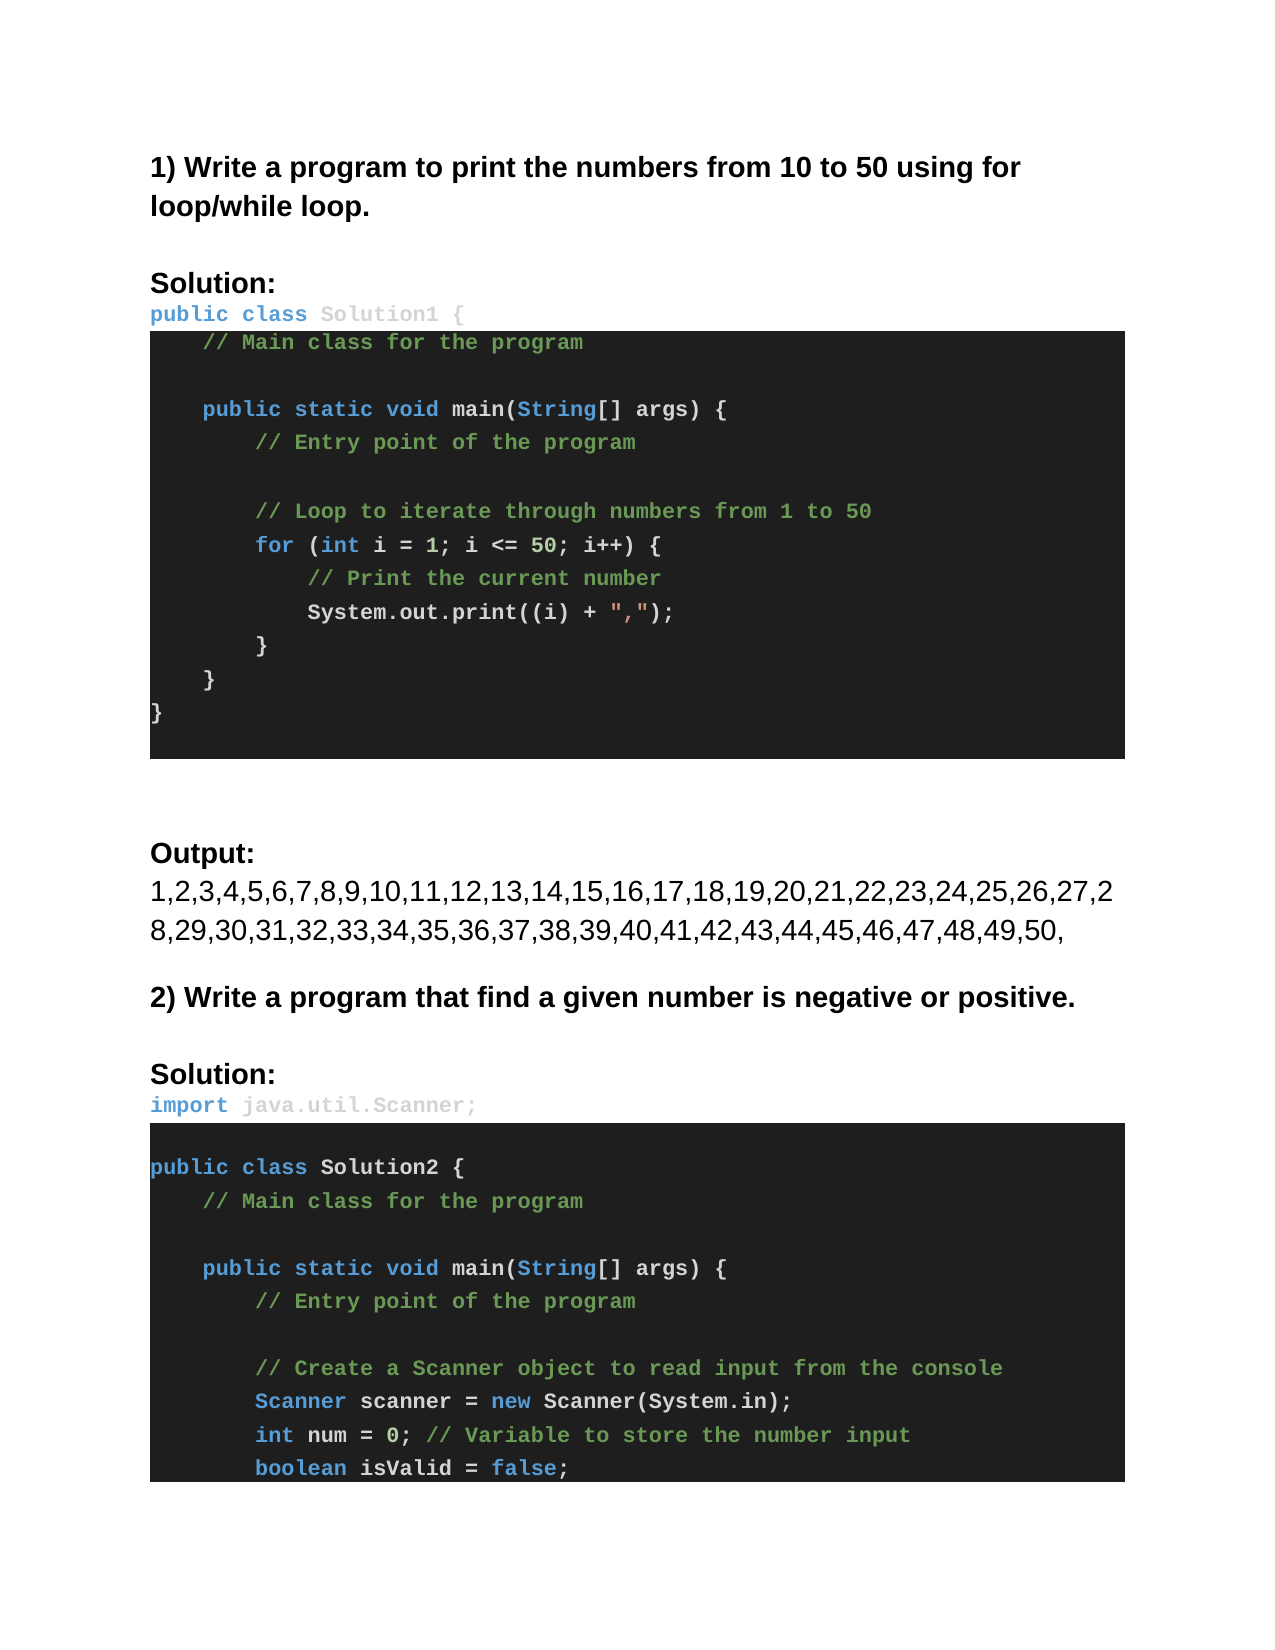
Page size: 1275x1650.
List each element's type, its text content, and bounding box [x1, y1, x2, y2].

text } [150, 668, 1125, 692]
text // Main class for the program [150, 1190, 1125, 1215]
text boolean isValid = false; [150, 1457, 1125, 1482]
text System.out.print((i) + ","); [150, 601, 1125, 626]
text // Entry point of the program [150, 432, 1125, 456]
text for (int i = 1; i <= 50; i++) { [150, 534, 1125, 559]
text public class Solution2 { [150, 1156, 1125, 1181]
text public static void main(String[] args) { [150, 398, 1125, 423]
text // Entry point of the program [150, 1290, 1125, 1315]
text Scanner scanner = new Scanner(System.in); [150, 1391, 1125, 1415]
text Output: 1,2,3,4,5,6,7,8,9,10,11,12,13,14,15,16,17,18,19,20,21,22,23,24,25,26,27,28,29,30,31,32,33,34,35,36,37,38,39,40,41,42,43,44,45,46,47,48,49,50, [150, 836, 1125, 976]
text // Create a Scanner object to read input from the console [150, 1357, 1125, 1382]
text 2) Write a program that find a given number is negative or positive. Solution: import java.util.Scanner; [150, 980, 1125, 1119]
text 1) Write a program to print the numbers from 10 to 50 using for loop/while loop. Solution: public class Solution1 { [150, 150, 1125, 328]
text // Loop to iterate through numbers from 1 to 50 [150, 501, 1125, 525]
text } [150, 634, 1125, 659]
text // Main class for the program [150, 331, 1125, 356]
text } [150, 701, 1125, 726]
text // Print the current number [150, 567, 1125, 592]
text public static void main(String[] args) { [150, 1257, 1125, 1282]
text int num = 0; // Variable to store the number input [150, 1424, 1125, 1449]
